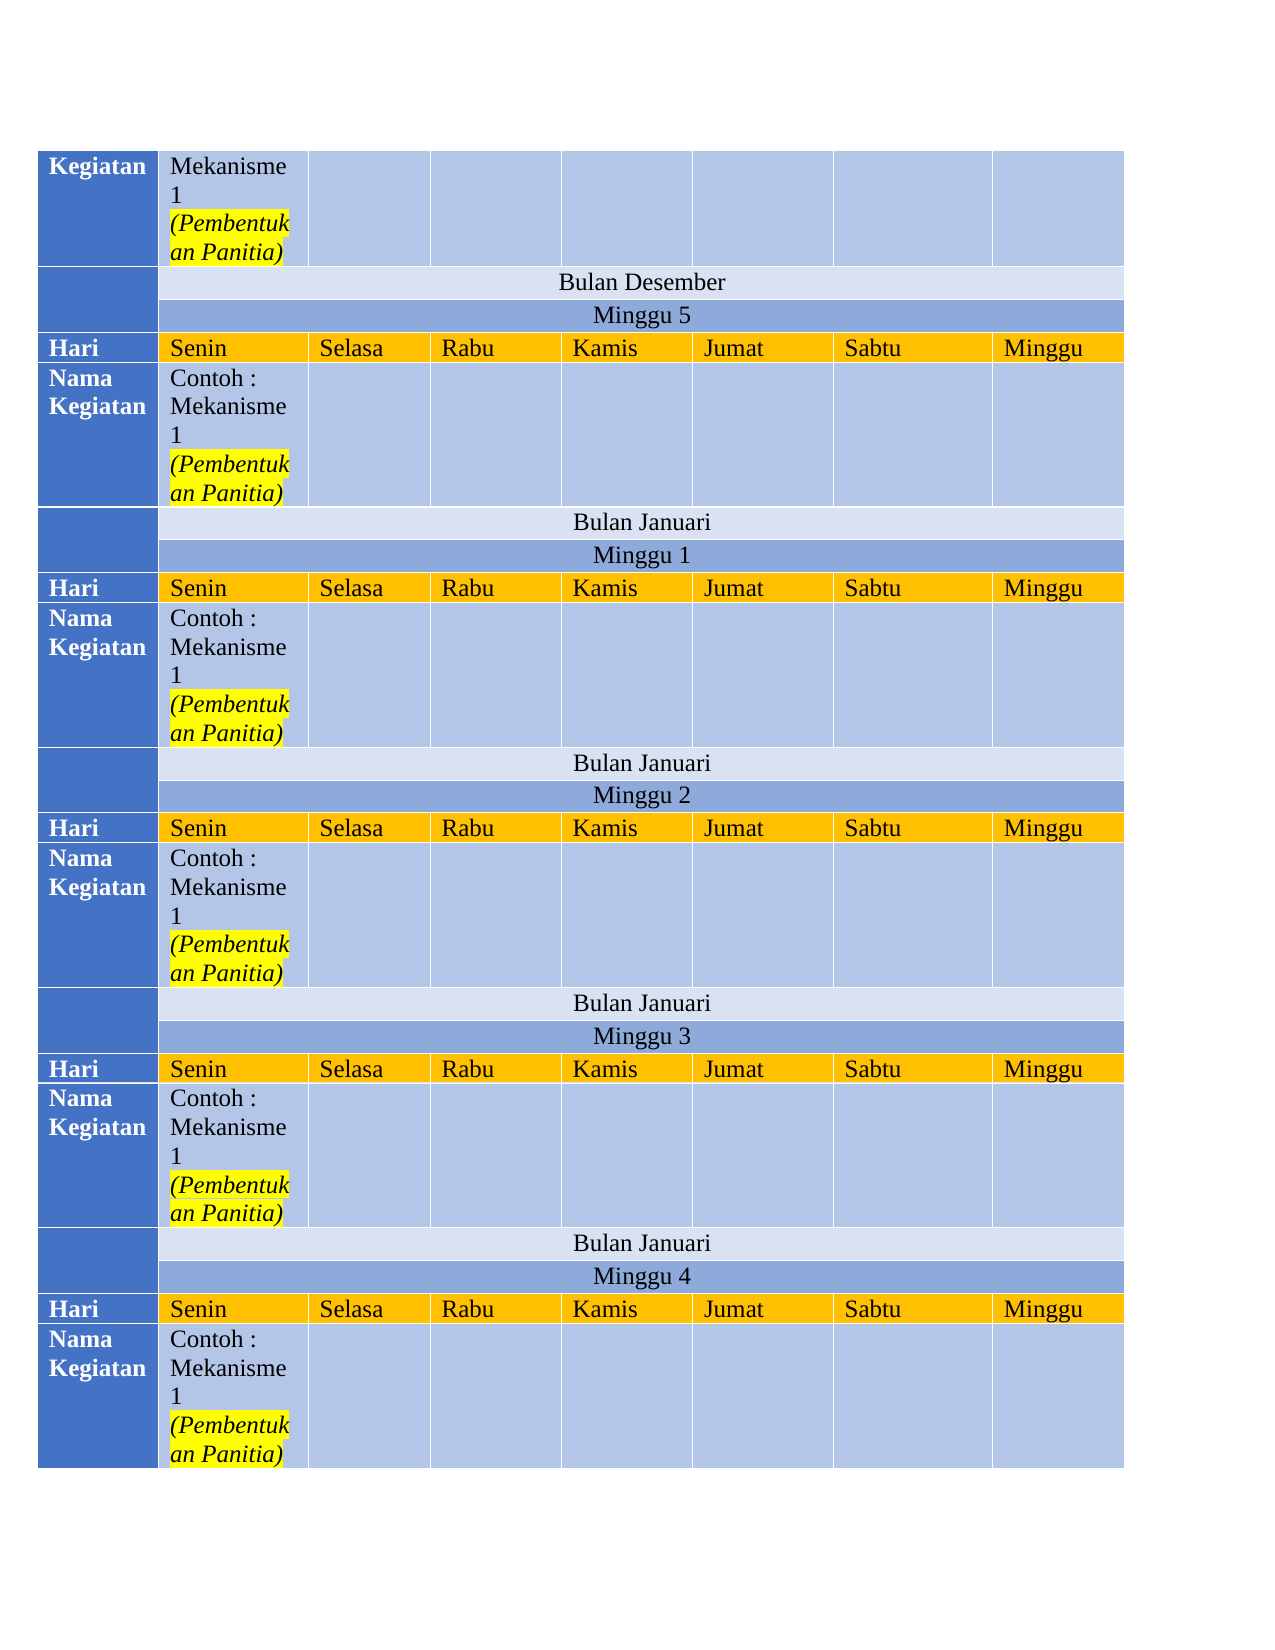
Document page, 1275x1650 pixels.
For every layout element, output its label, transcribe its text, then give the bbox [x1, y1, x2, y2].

table_cell Sabtu [834, 333, 992, 362]
table_cell Minggu 4 [159, 1261, 1124, 1293]
table_cell [309, 843, 430, 987]
table_cell [693, 843, 833, 987]
table_cell Minggu [993, 813, 1124, 842]
table_cell Rabu [431, 573, 561, 602]
table_cell Rabu [431, 813, 561, 842]
table_cell Minggu 2 [159, 781, 1124, 812]
table_cell Hari [38, 573, 158, 602]
table_cell Senin [159, 1054, 308, 1082]
table_cell [993, 151, 1124, 266]
table_cell Nama Kegiatan [38, 843, 158, 987]
table_cell Nama Kegiatan [38, 363, 158, 506]
table_cell Kamis [562, 333, 692, 362]
table_cell Kamis [562, 1294, 692, 1323]
table_cell [309, 1084, 430, 1227]
table_cell Rabu [431, 1294, 561, 1323]
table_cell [159, 151, 308, 266]
table_cell [834, 1324, 992, 1468]
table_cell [159, 363, 308, 506]
table_cell [834, 603, 992, 747]
table_cell [993, 843, 1124, 987]
table_cell [834, 1084, 992, 1227]
table_cell Bulan Januari [159, 508, 1124, 539]
table_cell Bulan Januari [159, 1228, 1124, 1260]
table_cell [159, 1324, 308, 1468]
table_cell [834, 151, 992, 266]
table_cell Nama Kegiatan [38, 1084, 158, 1227]
table_cell Hari [38, 333, 158, 362]
table_cell [993, 1324, 1124, 1468]
table_cell Sabtu [834, 573, 992, 602]
table_cell Minggu [993, 1294, 1124, 1323]
table_cell [993, 1084, 1124, 1227]
table_cell Hari [38, 813, 158, 842]
table_cell Jumat [693, 813, 833, 842]
table_cell [38, 267, 158, 332]
table_cell Bulan Desember [159, 267, 1124, 299]
table_cell Contoh : Mekanisme 1 (Pembentukan Panitia) [159, 603, 308, 747]
table_cell [309, 1324, 430, 1468]
table_cell [562, 843, 692, 987]
table_cell Jumat [693, 1054, 833, 1082]
table_cell [562, 1084, 692, 1227]
table_cell Contoh : Mekanisme 1 (Pembentukan Panitia) [159, 843, 308, 987]
table_cell [431, 603, 561, 747]
table_cell [562, 1324, 692, 1468]
table_cell Minggu [993, 573, 1124, 602]
table_cell Selasa [309, 333, 430, 362]
table_cell [693, 151, 833, 266]
table_cell [693, 363, 833, 506]
table_cell Kamis [562, 573, 692, 602]
table_cell [309, 151, 430, 266]
table_cell [993, 603, 1124, 747]
table_cell [693, 1324, 833, 1468]
table_cell Minggu 5 [159, 300, 1124, 332]
table_cell Sabtu [834, 1054, 992, 1082]
table_cell [562, 363, 692, 506]
table_cell Kamis [562, 813, 692, 842]
table_cell Rabu [431, 1054, 561, 1082]
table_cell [159, 1084, 308, 1227]
table_cell Nama Kegiatan [38, 151, 158, 266]
table_cell [38, 508, 158, 572]
table_cell Senin [159, 333, 308, 362]
table_cell Bulan Januari [159, 988, 1124, 1020]
table_cell [431, 151, 561, 266]
table_cell Jumat [693, 333, 833, 362]
table_cell [38, 1228, 158, 1293]
table_cell [834, 843, 992, 987]
table_cell Bulan Januari [159, 748, 1124, 779]
table_cell Hari [38, 1054, 158, 1082]
table_cell Nama Kegiatan [38, 603, 158, 747]
table_cell [309, 603, 430, 747]
table_cell [431, 843, 561, 987]
table_cell Jumat [693, 1294, 833, 1323]
table_cell Nama Kegiatan [38, 1324, 158, 1468]
table_cell Selasa [309, 1054, 430, 1082]
table_cell Selasa [309, 813, 430, 842]
table_cell Senin [159, 573, 308, 602]
table_cell [431, 1084, 561, 1227]
table_cell Minggu [993, 1054, 1124, 1082]
table_cell [38, 988, 158, 1053]
table_cell Selasa [309, 573, 430, 602]
table_cell [693, 1084, 833, 1227]
table_cell [993, 363, 1124, 506]
table_cell Kamis [562, 1054, 692, 1082]
table_cell [834, 363, 992, 506]
table_cell [693, 603, 833, 747]
table_cell [309, 363, 430, 506]
table_cell Senin [159, 813, 308, 842]
table_cell Sabtu [834, 1294, 992, 1323]
table_cell Selasa [309, 1294, 430, 1323]
table_cell [38, 748, 158, 812]
table_cell Jumat [693, 573, 833, 602]
table_cell Minggu 3 [159, 1021, 1124, 1053]
table_cell Senin [159, 1294, 308, 1323]
table_cell [562, 603, 692, 747]
table_cell [431, 363, 561, 506]
table_cell [562, 151, 692, 266]
table_cell Sabtu [834, 813, 992, 842]
table_cell Hari [38, 1294, 158, 1323]
table_cell Rabu [431, 333, 561, 362]
table_cell Minggu [993, 333, 1124, 362]
table_cell Minggu 1 [159, 540, 1124, 572]
table_cell [431, 1324, 561, 1468]
